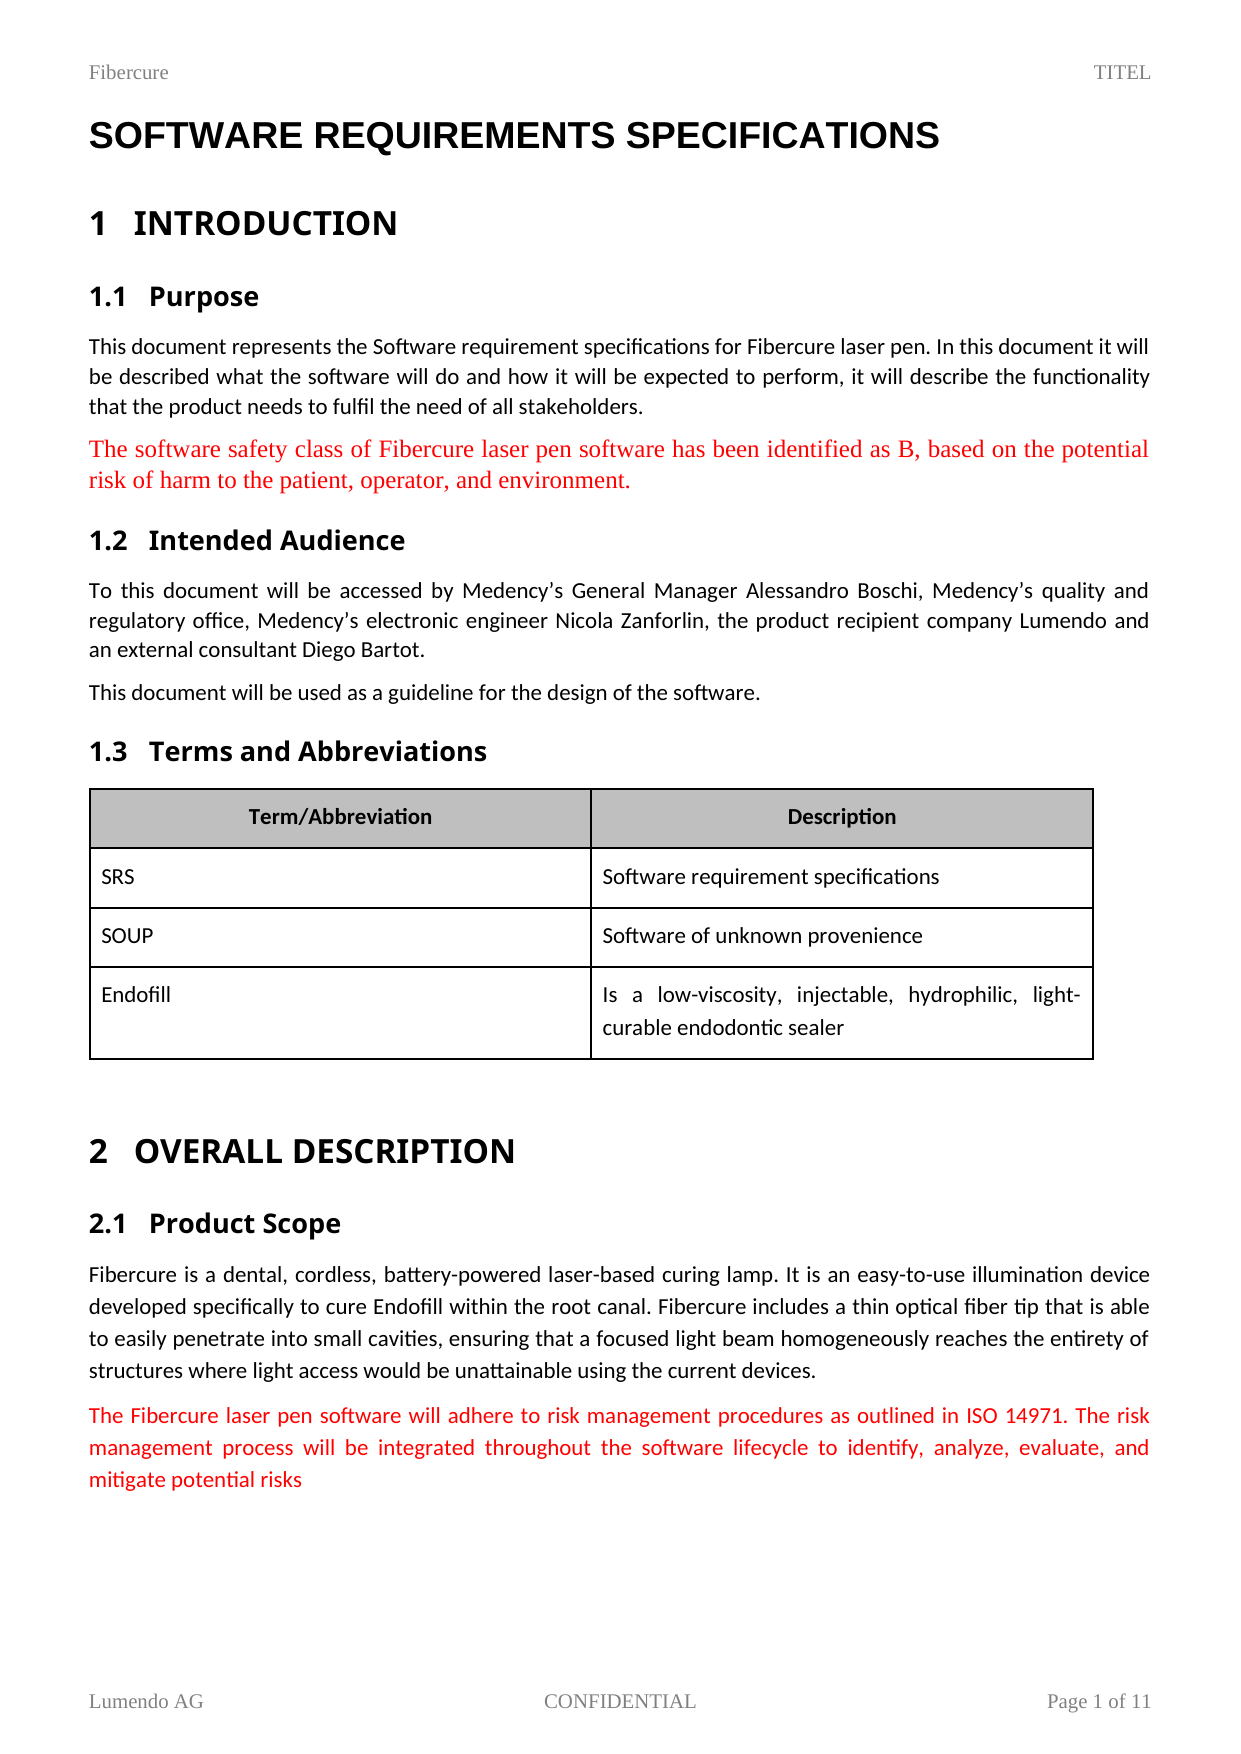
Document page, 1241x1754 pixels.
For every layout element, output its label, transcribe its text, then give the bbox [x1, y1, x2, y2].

text The Fibercure laser pen software will adhere to risk management procedures as outlined in ISO 14971. The risk management process will be integrated throughout the software lifecycle to identify, analyze, evaluate, and mitigate potential risks [89, 1401, 1152, 1493]
text This document will be used as a guideline for the design of the software. [89, 678, 1152, 706]
table_cell Software requirement specifications [592, 849, 1092, 907]
table_cell Endofill [91, 968, 590, 1057]
text SOFTWARE REQUIREMENTS SPECIFICATIONS [89, 113, 1152, 156]
subtitle Purpose [89, 277, 1152, 314]
text Fibercure is a dental, cordless, battery-powered laser-based curing lamp. It is an easy-to-use illumination device developed specifically to cure Endofill within the root canal. Fibercure includes a thin optical fiber tip that is able to easily penetrate into small cavities, ensuring that a focused light beam homogeneously reaches the entirety of structures where light access would be unattainable using the current devices. [89, 1260, 1152, 1384]
table_header Description [592, 790, 1092, 847]
table_cell SOUP [91, 909, 590, 966]
subtitle INTRODUCTION [89, 200, 1152, 246]
table_cell SRS [91, 849, 590, 907]
text To this document will be accessed by Medency’s General Manager Alessandro Boschi, Medency’s quality and regulatory office, Medency’s electronic engineer Nicola Zanforlin, the product recipient company Lumendo and an external consultant Diego Bartot. [89, 576, 1152, 664]
text The software safety class of Fibercure laser pen software has been identified as B, based on the potential risk of harm to the patient, operator, and environment. [89, 434, 1152, 494]
subtitle Product Scope [89, 1205, 1152, 1242]
table_header Term/Abbreviation [91, 790, 590, 847]
table_cell Is a low-viscosity, injectable, hydrophilic, light-curable endodontic sealer [592, 968, 1092, 1057]
text This document represents the Software requirement specifications for Fibercure laser pen. In this document it will be described what the software will do and how it will be expected to perform, it will describe the functionality that the product needs to fulfil the need of all stakeholders. [89, 332, 1152, 420]
subtitle Intended Audience [89, 521, 1152, 558]
subtitle OVERALL DESCRIPTION [89, 1128, 1152, 1173]
table_cell Software of unknown provenience [592, 909, 1092, 966]
subtitle Terms and Abbreviations [89, 733, 1152, 770]
